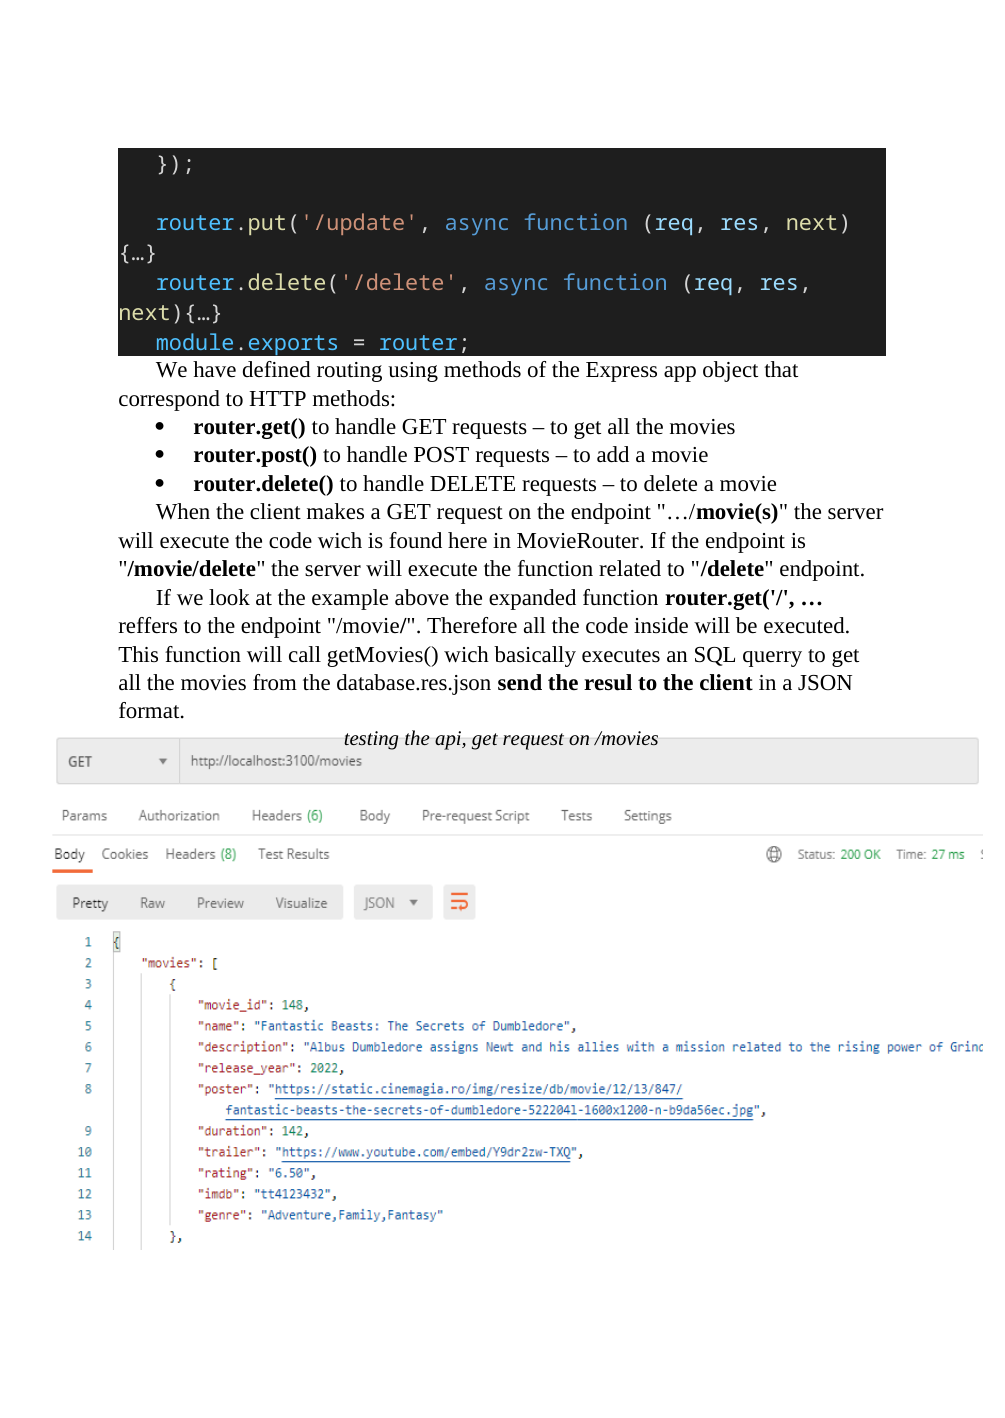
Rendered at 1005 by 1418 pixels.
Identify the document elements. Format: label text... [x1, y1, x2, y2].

text router.put('/update', async function (req, res, next) {…} [118, 207, 886, 267]
list router.delete() to handle DELETE requests – to delete a movie [156, 470, 886, 496]
text router.delete('/delete', async function (req, res, next){…} [118, 267, 886, 326]
text testing the api, get request on /movies [118, 726, 886, 750]
text }); [118, 148, 886, 177]
text module.exports = router; [118, 326, 886, 356]
text We have defined routing using methods of the Express app object that correspond to HTTP methods: [118, 356, 886, 411]
text If we look at the example above the expanded function router.get('/', … reffers to the endpoint "/movie/". Therefore all the code inside will be executed. This function will call getMovies() wich basically executes an SQL querry to get all the movies from the database.res.json send the resul to the client in a JSON format. [118, 584, 886, 724]
text When the client makes a GET request on the endpoint "…/movie(s)" the server will execute the code wich is found here in MovieRouter. If the endpoint is "/movie/delete" the server will execute the function related to "/delete" endpoint. [118, 498, 886, 582]
picture [52, 727, 982, 1250]
list router.get() to handle GET requests – to get all the movies [156, 413, 886, 439]
list router.post() to handle POST requests – to add a movie [156, 442, 886, 468]
